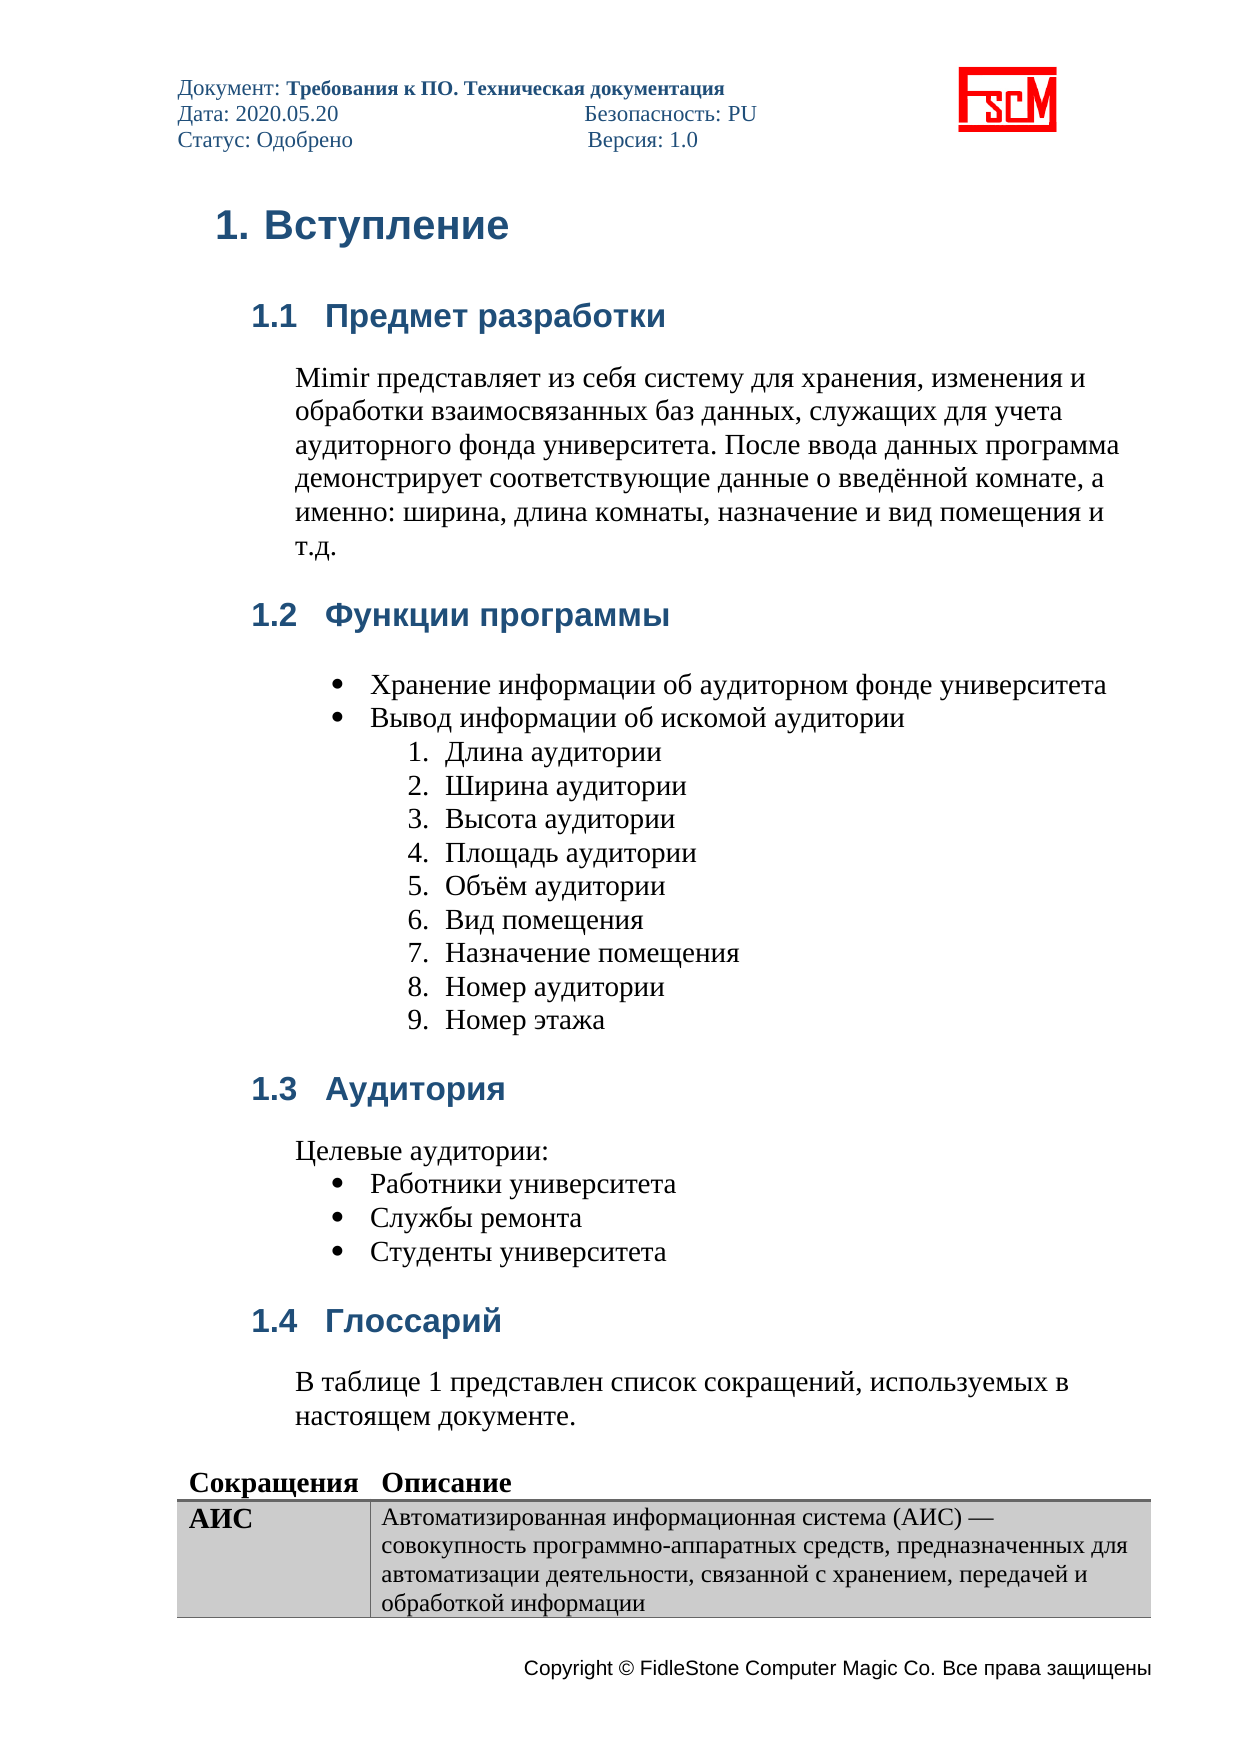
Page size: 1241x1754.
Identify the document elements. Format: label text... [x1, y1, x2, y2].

table_cell АИС [177, 1502, 370, 1617]
table_header Сокращения [177, 1465, 370, 1498]
list Mimir представляет из себя систему для хранения, изменения и обработки взаимосвязанных баз данных, служащих для учета аудиторного фонда университета. После ввода данных программа демонстрирует соответствующие данные о введённой комнате, а именно: ширина, длина комнаты, назначение и вид помещения и т.д. [295, 360, 1152, 561]
list Студенты университета [332, 1234, 1152, 1267]
list Хранение информации об аудиторном фонде университета [332, 667, 1152, 700]
list Высота аудитории [407, 801, 1152, 835]
list Номер этажа [407, 1002, 1152, 1036]
text Аудитория [251, 1069, 1152, 1108]
list Площадь аудитории [407, 835, 1152, 868]
list Длина аудитории [407, 734, 1152, 768]
list Целевые аудитории: [295, 1133, 1152, 1166]
text Предмет разработки [251, 297, 1152, 335]
text Глоссарий [251, 1301, 1152, 1339]
list Работники университета [332, 1166, 1152, 1200]
picture [951, 61, 1064, 138]
list Ширина аудитории [407, 768, 1152, 801]
list Объём аудитории [407, 868, 1152, 902]
list Вступление [215, 201, 1152, 249]
list Службы ремонта [332, 1200, 1152, 1234]
list В таблице 1 представлен список сокращений, используемых в настоящем документе. [295, 1364, 1152, 1431]
list Номер аудитории [407, 969, 1152, 1002]
list Вывод информации об искомой аудитории [332, 700, 1152, 734]
text Функции программы [251, 595, 1152, 633]
list Назначение помещения [407, 935, 1152, 969]
table_cell Автоматизированная информационная система (АИС) — совокупность программно-аппаратных средств, предназначенных для автоматизации деятельности, связанной с хранением, передачей и обработкой информации [371, 1502, 1151, 1617]
list Вид помещения [407, 902, 1152, 935]
table_header Описание [370, 1465, 1151, 1498]
